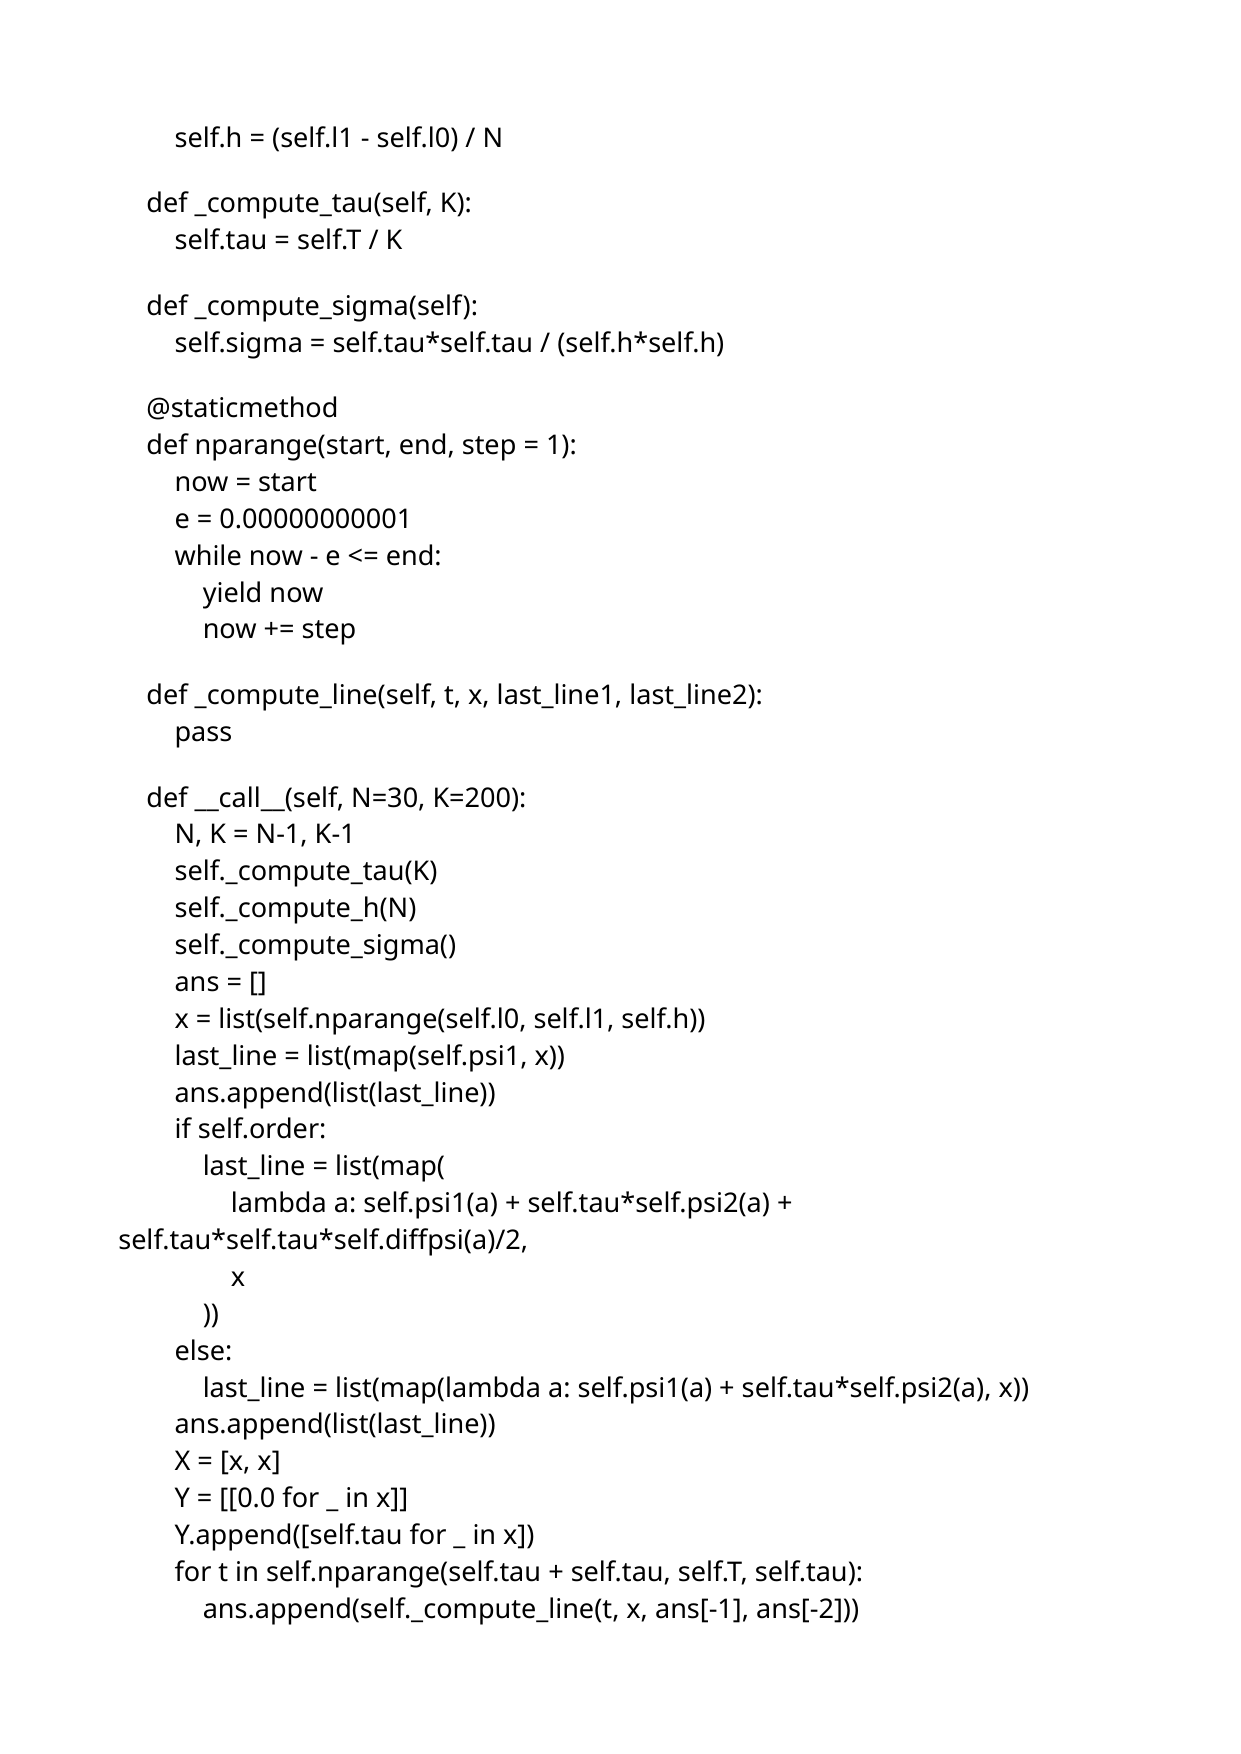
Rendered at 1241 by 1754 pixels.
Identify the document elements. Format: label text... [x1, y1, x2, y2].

text now += step [118, 610, 1122, 647]
text self._compute_h(N) [118, 889, 1122, 926]
text ans = [] [118, 962, 1122, 999]
text Y.append([self.tau for _ in x]) [118, 1516, 1122, 1552]
text self.sigma = self.tau*self.tau / (self.h*self.h) [118, 323, 1122, 360]
text lambda a: self.psi1(a) + self.tau*self.psi2(a) + self.tau*self.tau*self.diffpsi(a)/2, [118, 1184, 1122, 1257]
text self._compute_tau(K) [118, 852, 1122, 889]
text x = list(self.nparange(self.l0, self.l1, self.h)) [118, 999, 1122, 1036]
text last_line = list(map(self.psi1, x)) [118, 1036, 1122, 1073]
text N, K = N-1, K-1 [118, 815, 1122, 852]
text else: [118, 1331, 1122, 1368]
text x [118, 1257, 1122, 1294]
text def __call__(self, N=30, K=200): [118, 778, 1122, 815]
text for t in self.nparange(self.tau + self.tau, self.T, self.tau): [118, 1552, 1122, 1589]
text def _compute_tau(self, K): [118, 184, 1122, 221]
text ans.append(list(last_line)) [118, 1073, 1122, 1110]
text ans.append(list(last_line)) [118, 1405, 1122, 1442]
text self.tau = self.T / K [118, 221, 1122, 257]
text while now - e <= end: [118, 536, 1122, 573]
text Y = [[0.0 for _ in x]] [118, 1479, 1122, 1516]
text self.h = (self.l1 - self.l0) / N [118, 118, 1122, 155]
text @staticmethod [118, 389, 1122, 426]
text ans.append(self._compute_line(t, x, ans[-1], ans[-2])) [118, 1589, 1122, 1626]
text e = 0.00000000001 [118, 499, 1122, 536]
text last_line = list(map( [118, 1147, 1122, 1184]
text now = start [118, 462, 1122, 499]
text self._compute_sigma() [118, 926, 1122, 962]
text pass [118, 712, 1122, 749]
text X = [x, x] [118, 1442, 1122, 1479]
text def _compute_line(self, t, x, last_line1, last_line2): [118, 676, 1122, 712]
text last_line = list(map(lambda a: self.psi1(a) + self.tau*self.psi2(a), x)) [118, 1368, 1122, 1405]
text )) [118, 1294, 1122, 1331]
text def _compute_sigma(self): [118, 286, 1122, 323]
text if self.order: [118, 1110, 1122, 1147]
text def nparange(start, end, step = 1): [118, 426, 1122, 462]
text yield now [118, 573, 1122, 610]
